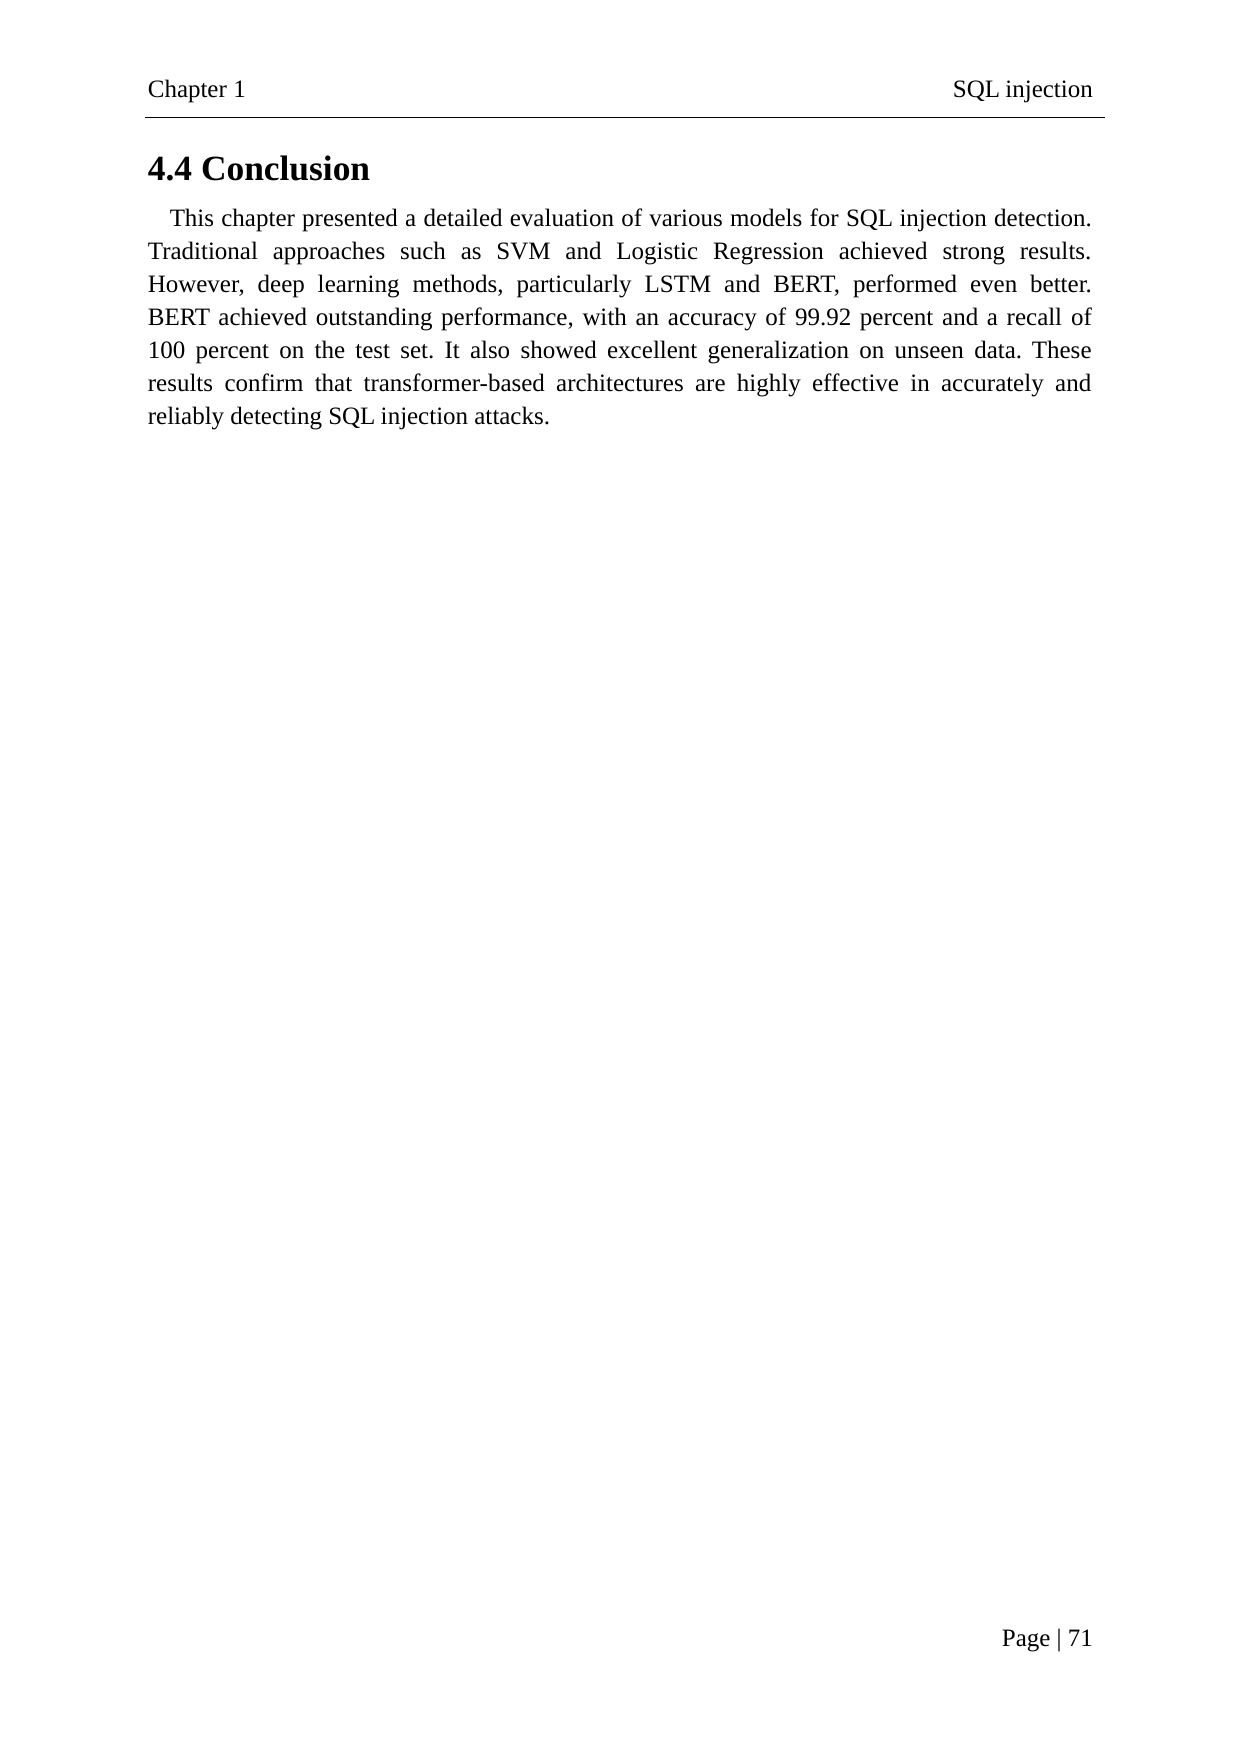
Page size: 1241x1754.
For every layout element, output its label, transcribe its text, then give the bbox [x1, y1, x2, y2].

subtitle 4.4 Conclusion [148, 148, 1093, 188]
text This chapter presented a detailed evaluation of various models for SQL injection detection. Traditional approaches such as SVM and Logistic Regression achieved strong results. However, deep learning methods, particularly LSTM and BERT, performed even better. BERT achieved outstanding performance, with an accuracy of 99.92 percent and a recall of 100 percent on the test set. It also showed excellent generalization on unseen data. These results confirm that transformer-based architectures are highly effective in accurately and reliably detecting SQL injection attacks. [148, 203, 1093, 430]
